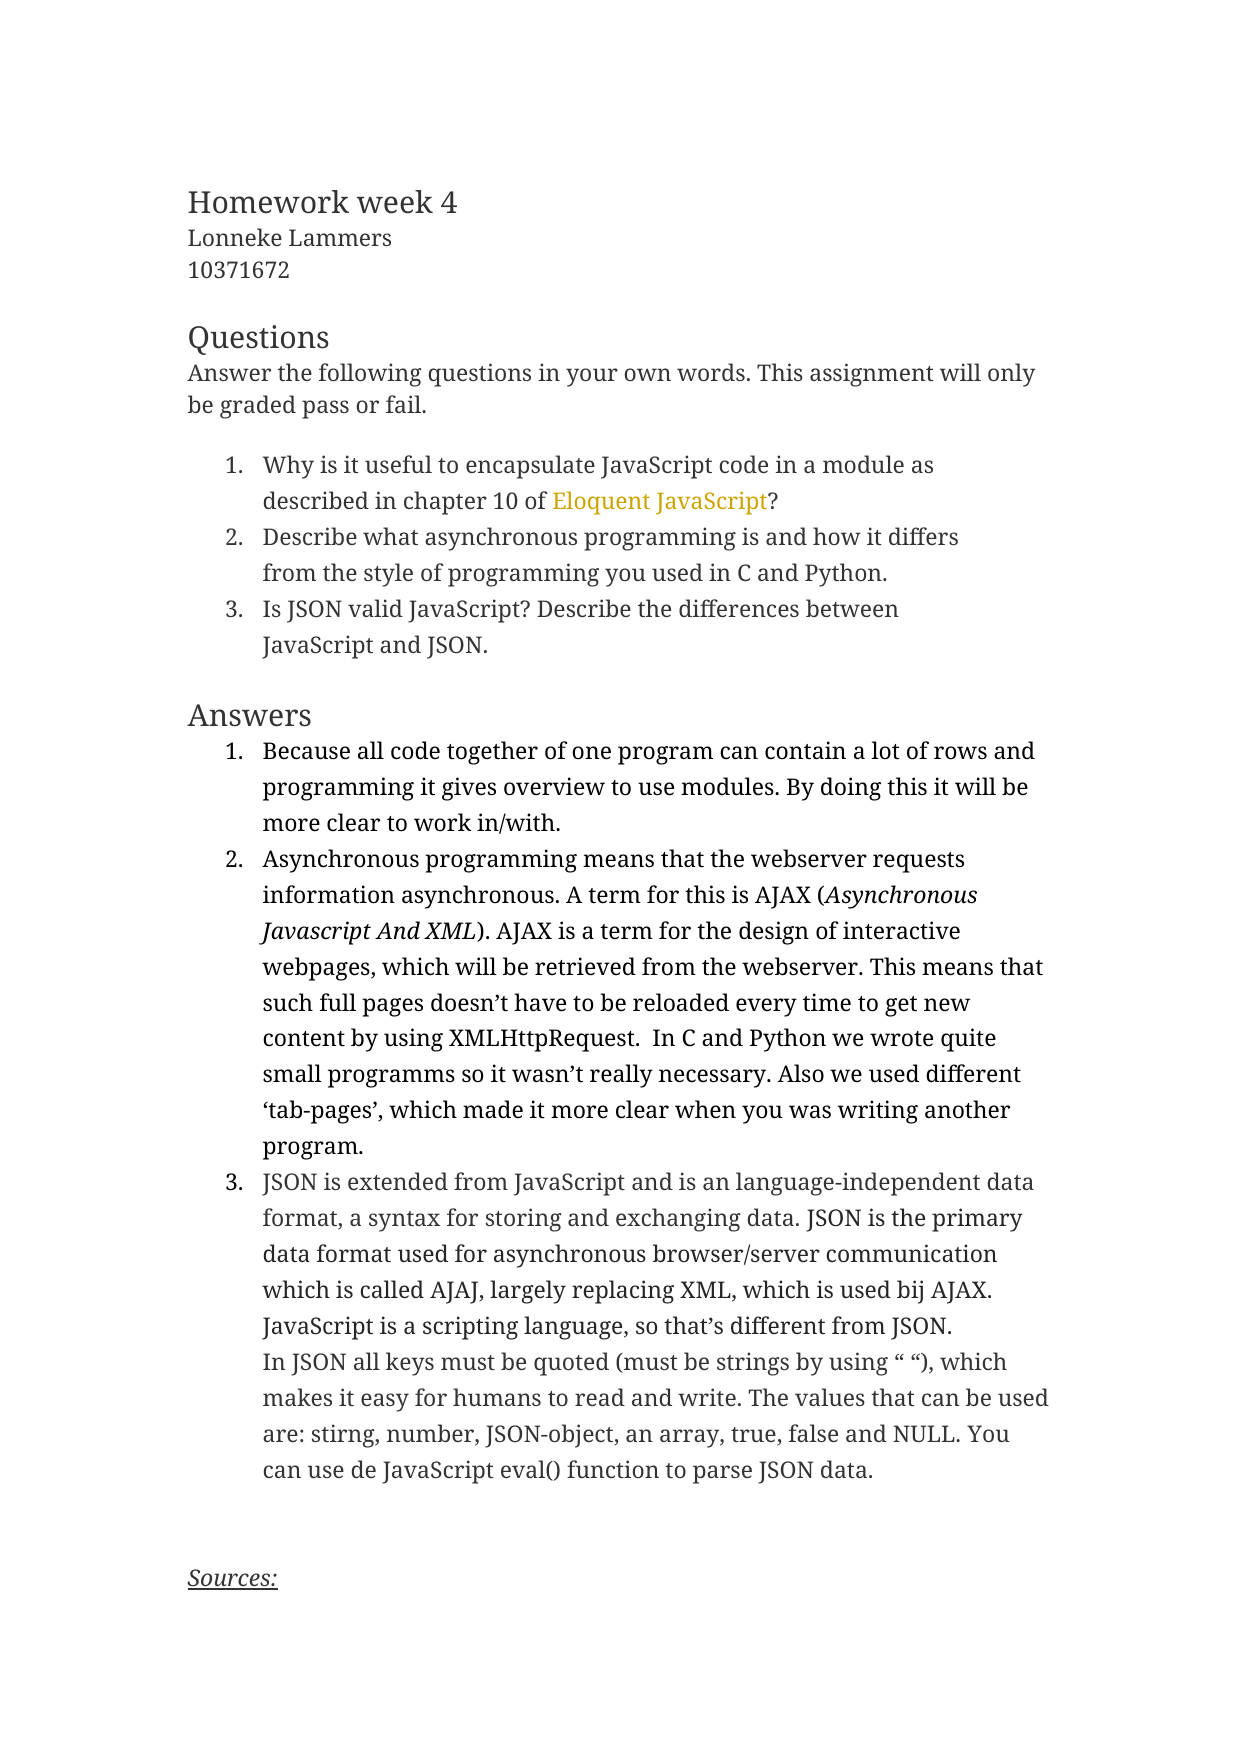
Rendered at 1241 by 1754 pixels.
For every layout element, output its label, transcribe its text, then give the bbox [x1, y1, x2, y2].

list Is JSON valid JavaScript? Describe the differences between JavaScript and JSON. [225, 593, 978, 660]
text Homework week 4 Lonneke Lammers 10371672 [187, 181, 1053, 285]
list Asynchronous programming means that the webserver requests information asynchronous. A term for this is AJAX (Asynchronous Javascript And XML). AJAX is a term for the design of interactive webpages, which will be retrieved from the webserver. This means that such full pages doesn’t have to be reloaded every time to get new content by using XMLHttpRequest. In C and Python we wrote quite small programms so it wasn’t really necessary. Also we used different ‘tab-pages’, which made it more clear when you was writing another program. [225, 843, 1053, 1161]
list Why is it useful to encapsulate JavaScript code in a module as described in chapter 10 of Eloquent JavaScript? [225, 449, 978, 516]
text Questions Answer the following questions in your own words. This assignment will only be graded pass or fail. [187, 316, 1053, 420]
list Describe what asynchronous programming is and how it differs from the style of programming you used in C and Python. [225, 521, 978, 588]
list Because all code together of one program can contain a lot of rows and programming it gives overview to use modules. By doing this it will be more clear to work in/with. [225, 735, 1053, 838]
text Sources: [187, 1561, 1053, 1593]
text Answers [187, 694, 1053, 735]
list JSON is extended from JavaScript and is an language-independent data format, a syntax for storing and exchanging data. JSON is the primary data format used for asynchronous browser/server communication which is called AJAJ, largely replacing XML, which is used bij AJAX. JavaScript is a scripting language, so that’s different from JSON. In JSON all keys must be quoted (must be strings by using “ “), which makes it easy for humans to read and write. The values that can be used are: stirng, number, JSON-object, an array, true, false and NULL. You can use de JavaScript eval() function to parse JSON data. [225, 1166, 1053, 1485]
